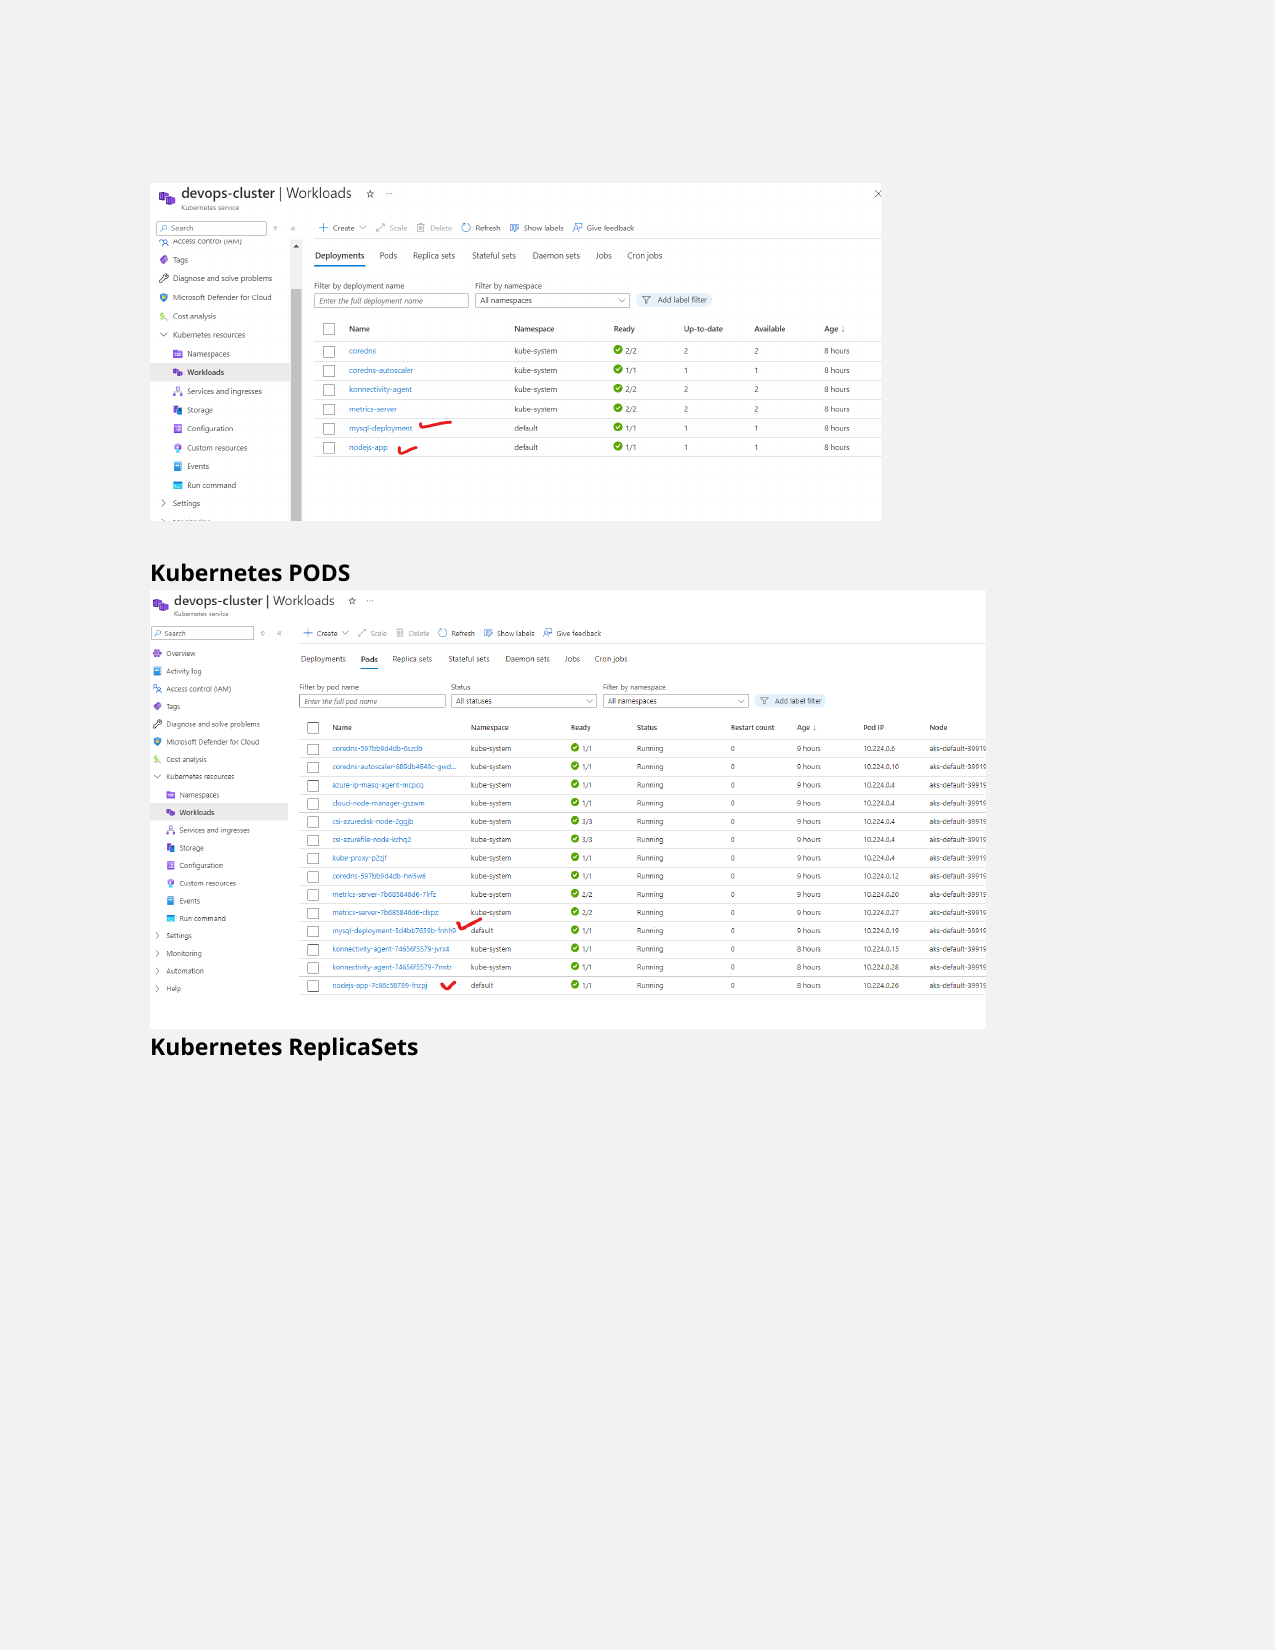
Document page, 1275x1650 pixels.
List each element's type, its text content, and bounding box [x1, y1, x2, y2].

picture [150, 183, 882, 521]
list Kubernetes ReplicaSets [150, 1031, 1125, 1063]
list Kubernetes PODS [150, 557, 1125, 588]
picture [150, 590, 986, 1029]
